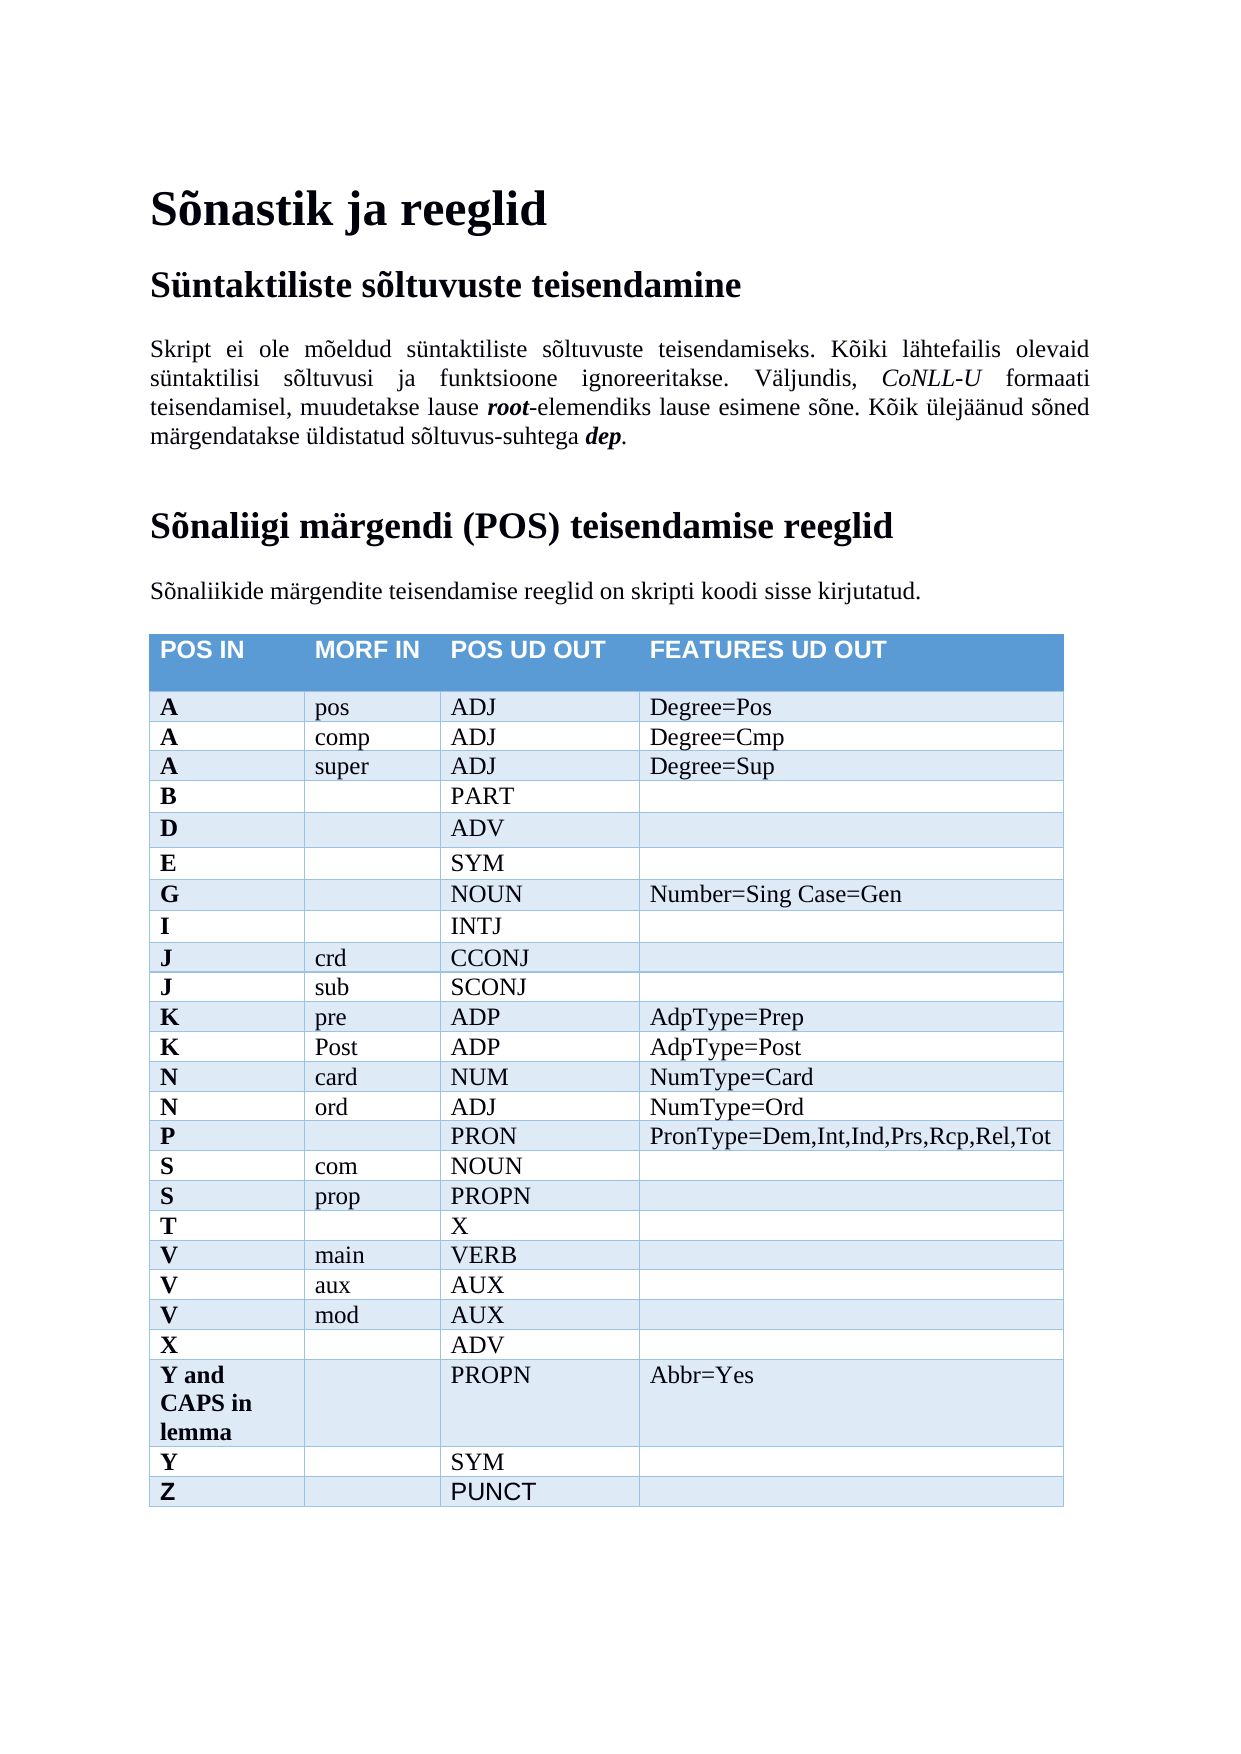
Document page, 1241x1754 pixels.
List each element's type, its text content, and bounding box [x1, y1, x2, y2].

table_cell K [150, 1032, 304, 1061]
table_cell ADJ [441, 722, 639, 750]
table_cell Y [150, 1447, 304, 1476]
table_cell AdpType=Post [640, 1032, 1063, 1061]
table_cell S [150, 1181, 304, 1210]
table_cell [640, 1300, 1063, 1329]
table_cell V [150, 1270, 304, 1299]
table_cell SCONJ [441, 973, 639, 1001]
table_cell Degree=Sup [640, 751, 1063, 780]
table_cell S [150, 1151, 304, 1180]
table_cell [305, 1477, 440, 1506]
table_cell [305, 911, 440, 942]
table_cell A [150, 692, 304, 721]
text Skript ei ole mõeldud süntaktiliste sõltuvuste teisendamiseks. Kõiki lähtefailis olevaid süntaktilisi sõltuvusi ja funktsioone ignoreeritakse. Väljundis, CoNLL-U formaati teisendamisel, muudetakse lause root-elemendiks lause esimene sõne. Kõik ülejäänud sõned märgendatakse üldistatud sõltuvus-suhtega dep. [150, 334, 1090, 449]
table_cell ADV [441, 1330, 639, 1359]
table_cell NumType=Ord [640, 1092, 1063, 1120]
table_cell PART [441, 781, 639, 812]
table_cell NUM [441, 1062, 639, 1091]
table_cell SYM [441, 848, 639, 878]
table_cell main [305, 1241, 440, 1269]
table_cell [305, 1447, 440, 1476]
table_cell PRON [441, 1121, 639, 1150]
table_cell ADJ [441, 1092, 639, 1120]
table_cell [640, 813, 1063, 847]
table_cell A [150, 722, 304, 750]
subtitle Süntaktiliste sõltuvuste teisendamine [150, 262, 1090, 305]
table_header POS IN [150, 635, 304, 691]
table_cell pre [305, 1002, 440, 1031]
table_cell T [150, 1211, 304, 1239]
table_cell CCONJ [441, 943, 639, 971]
table_cell [640, 1211, 1063, 1239]
table_cell crd [305, 943, 440, 971]
table_cell B [150, 781, 304, 812]
table_cell Degree=Pos [640, 692, 1063, 721]
table_cell N [150, 1092, 304, 1120]
table_cell com [305, 1151, 440, 1180]
table_cell E [150, 848, 304, 878]
table_cell VERB [441, 1241, 639, 1269]
table_cell PronType=Dem,Int,Ind,Prs,Rcp,Rel,Tot [640, 1121, 1063, 1150]
table_cell [640, 1181, 1063, 1210]
table_cell ADJ [441, 751, 639, 780]
table_header FEATURES UD OUT [640, 635, 1063, 691]
table_cell card [305, 1062, 440, 1091]
table_cell PROPN [441, 1360, 639, 1446]
table_cell PUNCT [441, 1477, 639, 1506]
table_cell Abbr=Yes [640, 1360, 1063, 1446]
table_cell [640, 1151, 1063, 1180]
table_cell J [150, 943, 304, 971]
table_cell A [150, 751, 304, 780]
table_cell D [150, 813, 304, 847]
table_cell K [150, 1002, 304, 1031]
table_cell ADP [441, 1002, 639, 1031]
table_cell P [150, 1121, 304, 1150]
table_cell sub [305, 973, 440, 1001]
table_cell [305, 1330, 440, 1359]
table_cell X [150, 1330, 304, 1359]
table_cell V [150, 1241, 304, 1269]
table_header POS UD OUT [441, 635, 639, 691]
text Sõnaliikide märgendite teisendamise reeglid on skripti koodi sisse kirjutatud. [150, 576, 1090, 605]
table_cell Y and CAPS in lemma [150, 1360, 304, 1446]
table_cell SYM [441, 1447, 639, 1476]
table_cell [640, 781, 1063, 812]
table_cell Post [305, 1032, 440, 1061]
table_cell pos [305, 692, 440, 721]
table_cell [640, 1241, 1063, 1269]
table_cell G [150, 880, 304, 910]
table_cell [640, 1477, 1063, 1506]
table_cell AUX [441, 1270, 639, 1299]
table_cell comp [305, 722, 440, 750]
table_cell [305, 781, 440, 812]
table_cell N [150, 1062, 304, 1091]
table_cell V [150, 1300, 304, 1329]
table_cell NumType=Card [640, 1062, 1063, 1091]
table_cell [305, 1121, 440, 1150]
table_cell [305, 1211, 440, 1239]
table_cell INTJ [441, 911, 639, 942]
table_cell [305, 813, 440, 847]
table_cell PROPN [441, 1181, 639, 1210]
table_cell J [150, 973, 304, 1001]
table_header MORF IN [305, 635, 440, 691]
table_cell [640, 943, 1063, 971]
table_cell [640, 1447, 1063, 1476]
table_cell [305, 848, 440, 878]
table_cell ord [305, 1092, 440, 1120]
table_cell X [441, 1211, 639, 1239]
table_cell NOUN [441, 1151, 639, 1180]
table_cell super [305, 751, 440, 780]
table_cell [640, 973, 1063, 1001]
table_cell [305, 1360, 440, 1446]
table_cell NOUN [441, 880, 639, 910]
table_cell ADV [441, 813, 639, 847]
table_cell AdpType=Prep [640, 1002, 1063, 1031]
table_cell AUX [441, 1300, 639, 1329]
table_cell I [150, 911, 304, 942]
table_cell aux [305, 1270, 440, 1299]
table_cell ADJ [441, 692, 639, 721]
table_cell [640, 1330, 1063, 1359]
table_cell ADP [441, 1032, 639, 1061]
subtitle Sõnastik ja reeglid [150, 179, 1090, 237]
table_cell [640, 848, 1063, 878]
table_cell mod [305, 1300, 440, 1329]
table_cell [305, 880, 440, 910]
table_cell Number=Sing Case=Gen [640, 880, 1063, 910]
subtitle Sõnaliigi märgendi (POS) teisendamise reeglid [150, 504, 1090, 547]
table_cell [640, 1270, 1063, 1299]
table_cell [640, 911, 1063, 942]
table_cell Degree=Cmp [640, 722, 1063, 750]
table_cell Z [150, 1477, 304, 1506]
table_cell prop [305, 1181, 440, 1210]
